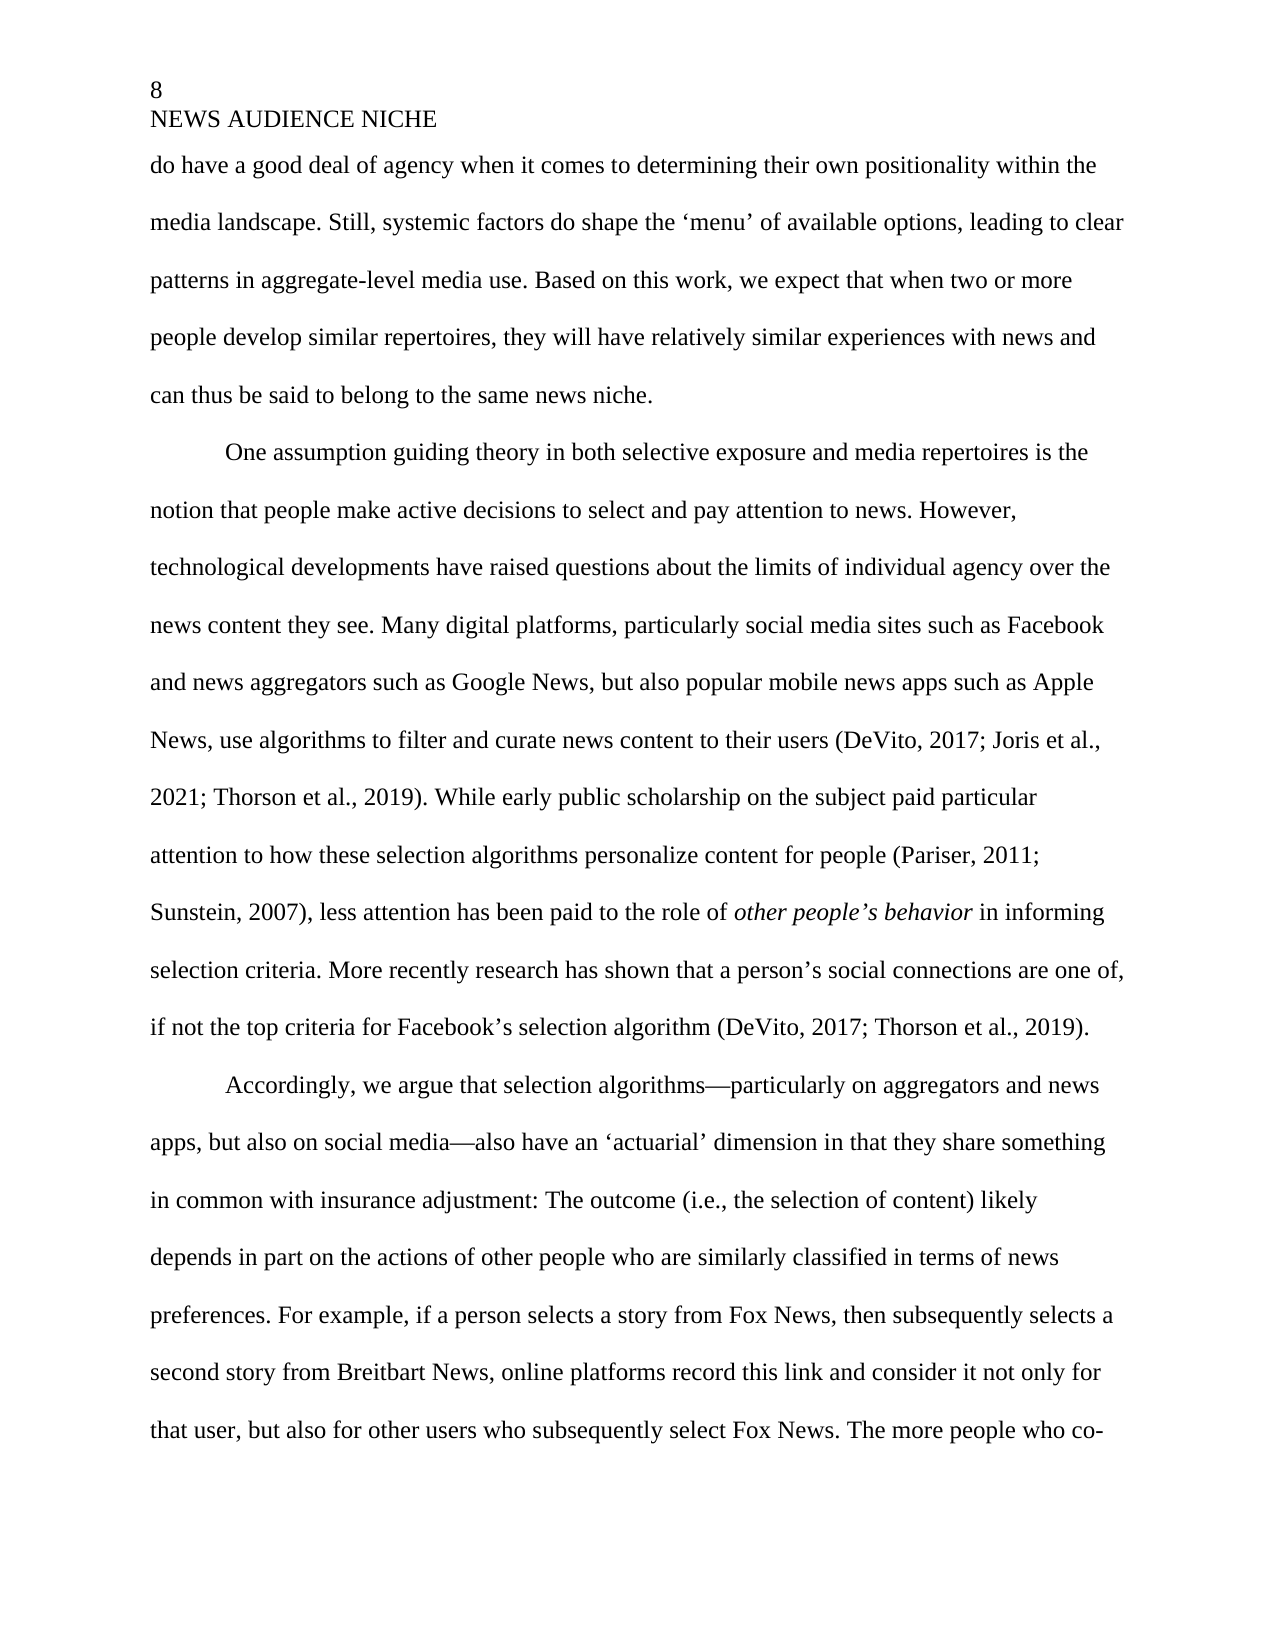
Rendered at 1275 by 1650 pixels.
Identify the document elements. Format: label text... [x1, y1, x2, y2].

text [150, 150, 1125, 409]
text One assumption guiding theory in both selective exposure and media repertoires is the notion that people make active decisions to select and pay attention to news. However, technological developments have raised questions about the limits of individual agency over the news content they see. Many digital platforms, particularly social media sites such as Facebook and news aggregators such as Google News, but also popular mobile news apps such as Apple News, use algorithms to filter and curate news content to their users (DeVito, 2017; Joris et al., 2021; Thorson et al., 2019). While early public scholarship on the subject paid particular attention to how these selection algorithms personalize content for people (Pariser, 2011; Sunstein, 2007), less attention has been paid to the role of other people’s behavior in informing selection criteria. More recently research has shown that a person’s social connections are one of, if not the top criteria for Facebook’s selection algorithm (DeVito, 2017; Thorson et al., 2019). [150, 437, 1125, 1041]
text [150, 1070, 1125, 1444]
